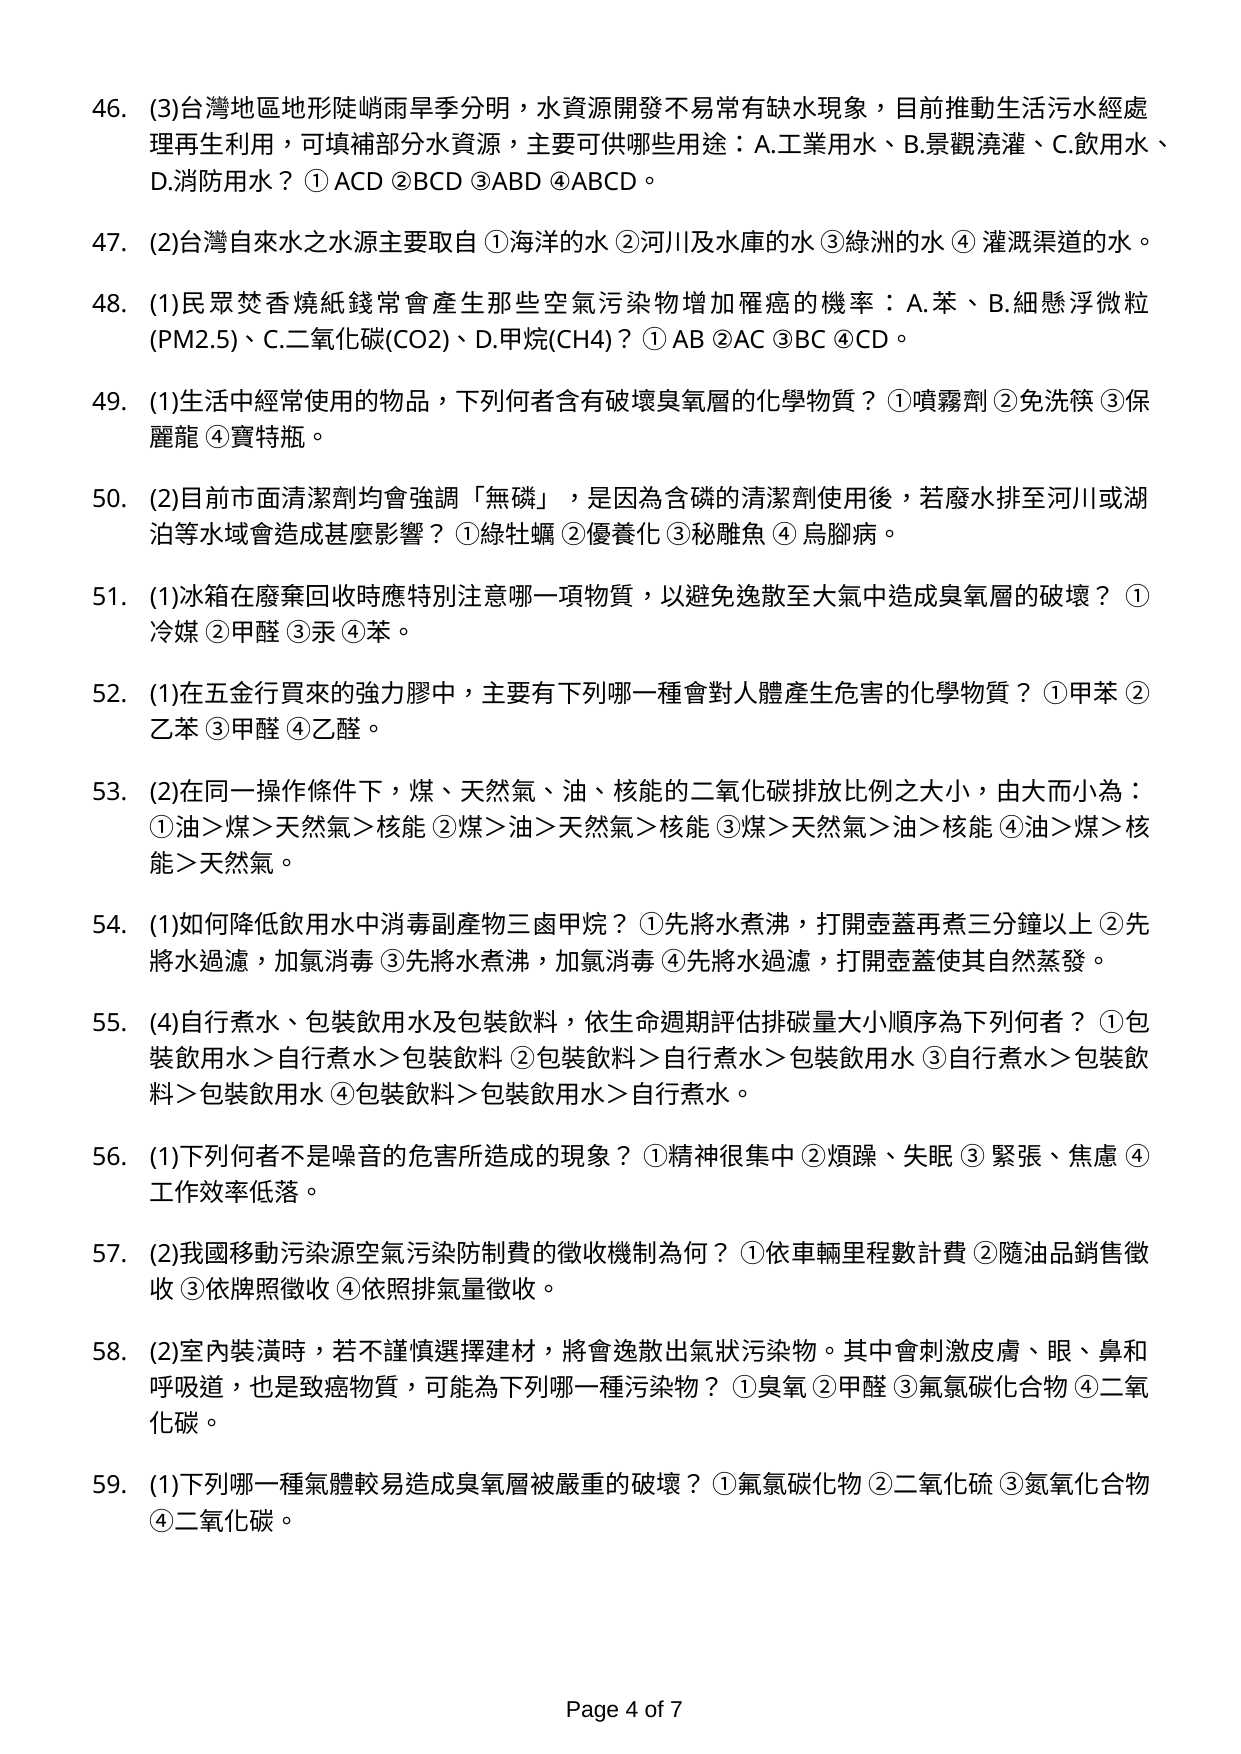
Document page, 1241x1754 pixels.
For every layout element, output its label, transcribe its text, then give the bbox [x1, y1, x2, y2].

list (2)在同一操作條件下，煤、天然氣、油、核能的二氧化碳排放比例之大小，由大而小為： ①油＞煤＞天然氣＞核能 ②煤＞油＞天然氣＞核能 ③煤＞天然氣＞油＞核能 ④油＞煤＞核能＞天然氣。 [92, 771, 1150, 880]
list (3)台灣地區地形陡峭雨旱季分明，水資源開發不易常有缺水現象，目前推動生活污水經處理再生利用，可填補部分水資源，主要可供哪些用途：A.工業用水、B.景觀澆灌、C.飲用水、D.消防用水？ ①ACD ②BCD ③ABD ④ABCD。 [92, 89, 1150, 197]
list (2)目前市面清潔劑均會強調「無磷」，是因為含磷的清潔劑使用後，若廢水排至河川或湖泊等水域會造成甚麼影響？ ①綠牡蠣 ②優養化 ③秘雕魚 ④ 烏腳病。 [92, 479, 1150, 551]
list (2)台灣自來水之水源主要取自 ①海洋的水 ②河川及水庫的水 ③綠洲的水 ④ 灌溉渠道的水。 [92, 222, 1150, 259]
list (1)下列哪一種氣體較易造成臭氧層被嚴重的破壞？ ①氟氯碳化物 ②二氧化硫 ③氮氧化合物 ④二氧化碳。 [92, 1465, 1150, 1537]
list (1)在五金行買來的強力膠中，主要有下列哪一種會對人體產生危害的化學物質？ ①甲苯 ②乙苯 ③甲醛 ④乙醛。 [92, 674, 1150, 746]
list (2)我國移動污染源空氣污染防制費的徵收機制為何？ ①依車輛里程數計費 ②隨油品銷售徵收 ③依牌照徵收 ④依照排氣量徵收。 [92, 1234, 1150, 1306]
list (2)室內裝潢時，若不謹慎選擇建材，將會逸散出氣狀污染物。其中會刺激皮膚、眼、鼻和呼吸道，也是致癌物質，可能為下列哪一種污染物？ ①臭氧 ②甲醛 ③氟氯碳化合物 ④二氧化碳。 [92, 1331, 1150, 1440]
list (1)如何降低飲用水中消毒副產物三鹵甲烷？ ①先將水煮沸，打開壺蓋再煮三分鐘以上 ②先將水過濾，加氯消毒 ③先將水煮沸，加氯消毒 ④先將水過濾，打開壺蓋使其自然蒸發。 [92, 905, 1150, 977]
list (1)下列何者不是噪音的危害所造成的現象？ ①精神很集中 ②煩躁、失眠 ③ 緊張、焦慮 ④工作效率低落。 [92, 1136, 1150, 1209]
list (1)民眾焚香燒紙錢常會產生那些空氣污染物增加罹癌的機率：A.苯、B.細懸浮微粒(PM2.5)、C.二氧化碳(CO2)、D.甲烷(CH4)？ ①AB ②AC ③BC ④CD。 [92, 284, 1150, 356]
list (4)自行煮水、包裝飲用水及包裝飲料，依生命週期評估排碳量大小順序為下列何者？ ①包裝飲用水＞自行煮水＞包裝飲料 ②包裝飲料＞自行煮水＞包裝飲用水 ③自行煮水＞包裝飲料＞包裝飲用水 ④包裝飲料＞包裝飲用水＞自行煮水。 [92, 1002, 1150, 1111]
list (1)生活中經常使用的物品，下列何者含有破壞臭氧層的化學物質？ ①噴霧劑 ②免洗筷 ③保麗龍 ④寶特瓶。 [92, 381, 1150, 454]
list (1)冰箱在廢棄回收時應特別注意哪一項物質，以避免逸散至大氣中造成臭氧層的破壞？ ①冷媒 ②甲醛 ③汞 ④苯。 [92, 576, 1150, 649]
